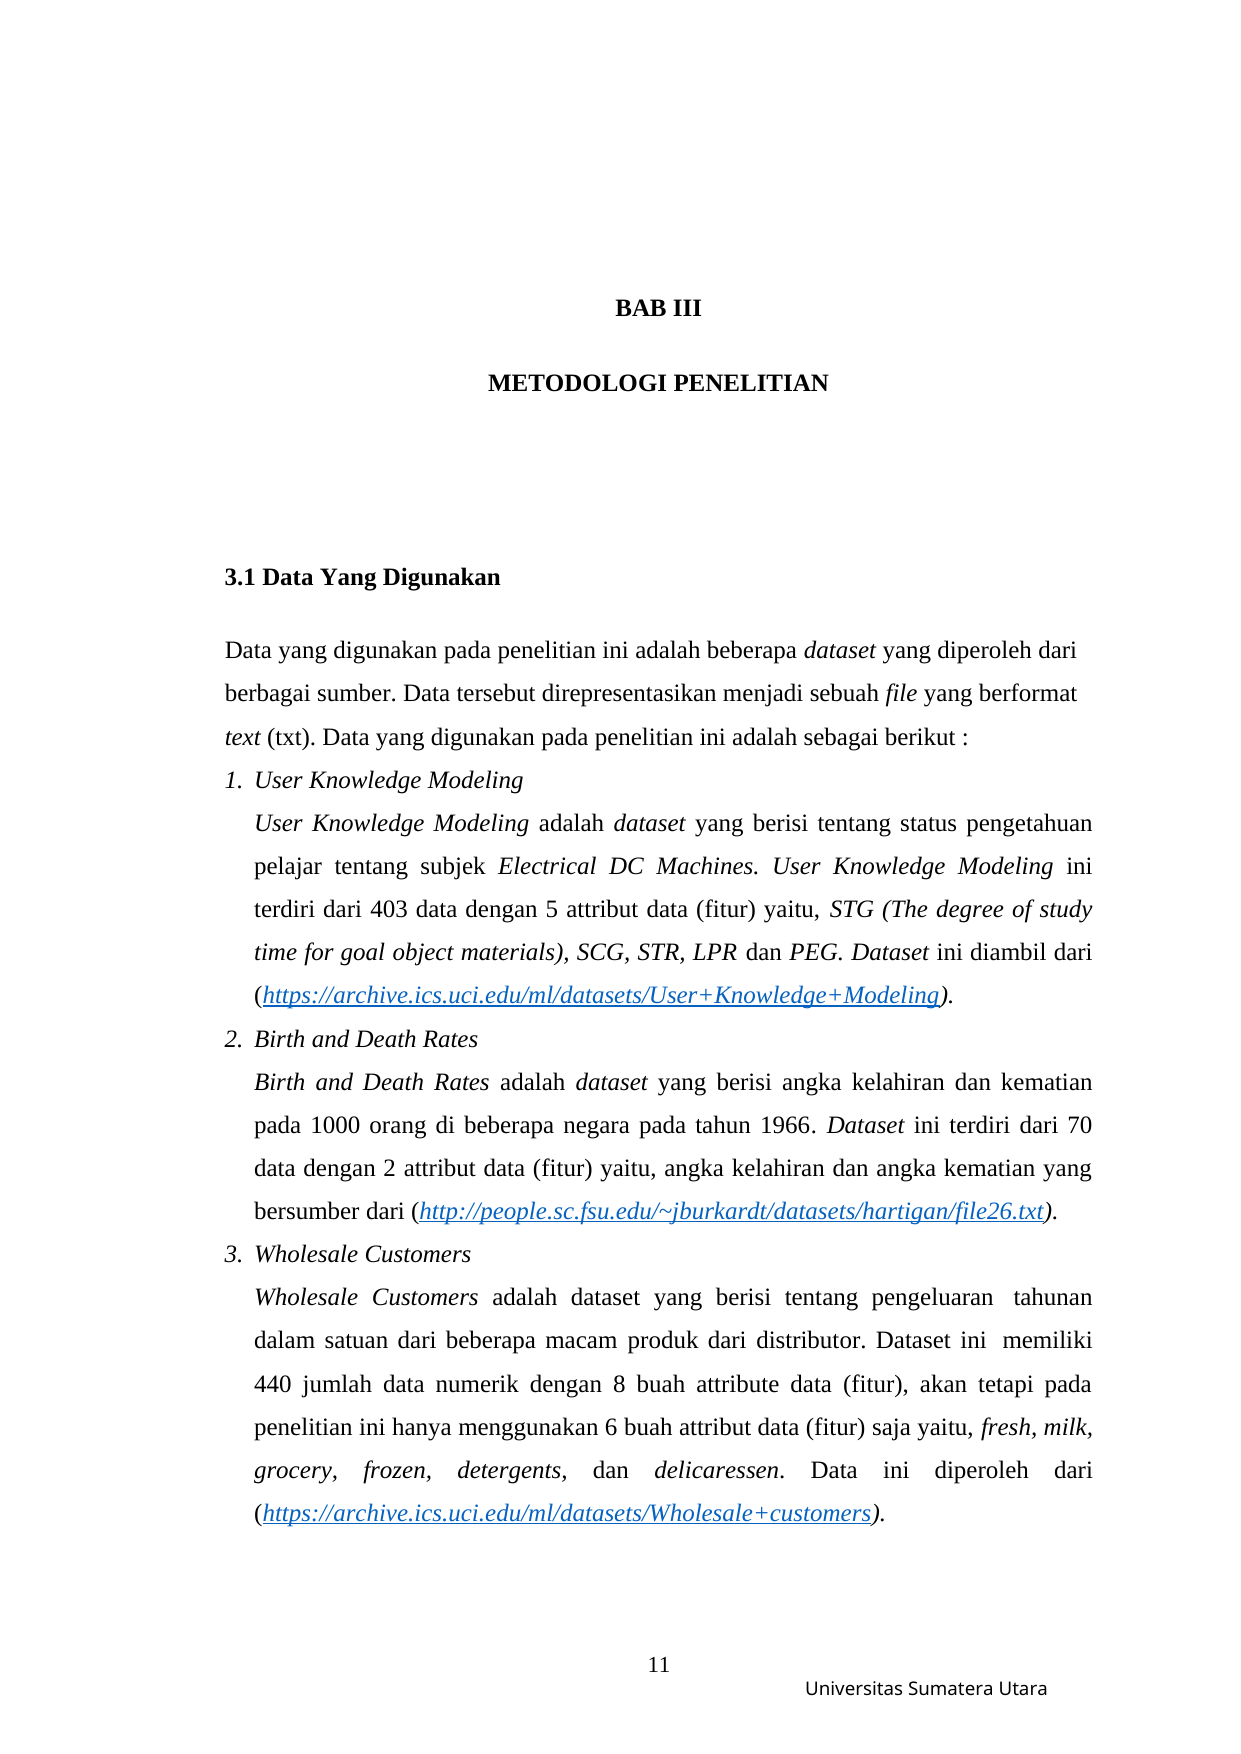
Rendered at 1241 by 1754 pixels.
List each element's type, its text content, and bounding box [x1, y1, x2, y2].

list Wholesale Customers [224, 1239, 1138, 1268]
list User Knowledge Modeling [224, 765, 1138, 794]
list Birth and Death Rates [224, 1024, 1138, 1052]
text Data yang digunakan pada penelitian ini adalah beberapa dataset yang diperoleh dari berbagai sumber. Data tersebut direpresentasikan menjadi sebuah file yang berformat text (txt). Data yang digunakan pada penelitian ini adalah sebagai berikut : [224, 635, 1077, 750]
text User Knowledge Modeling adalah dataset yang berisi tentang status pengetahuan pelajar tentang subjek Electrical DC Machines. User Knowledge Modeling ini terdiri dari 403 data dengan 5 attribut data (fitur) yaitu, STG (The degree of study time for goal object materials), SCG, STR, LPR dan PEG. Dataset ini diambil dari (https://archive.ics.uci.edu/ml/datasets/User+Knowledge+Modeling). [254, 808, 1093, 1009]
text Birth and Death Rates adalah dataset yang berisi angka kelahiran dan kematian pada 1000 orang di beberapa negara pada tahun 1966. Dataset ini terdiri dari 70 data dengan 2 attribut data (fitur) yaitu, angka kelahiran dan angka kematian yang bersumber dari (http://people.sc.fsu.edu/~jburkardt/datasets/hartigan/file26.txt). [254, 1067, 1093, 1225]
text 11 [244, 1651, 1073, 1677]
subtitle BAB III METODOLOGI PENELITIAN [488, 293, 829, 396]
list Data Yang Digunakan [224, 562, 1138, 590]
text Wholesale Customers adalah dataset yang berisi tentang pengeluaran tahunan dalam satuan dari beberapa macam produk dari distributor. Dataset ini memiliki 440 jumlah data numerik dengan 8 buah attribute data (fitur), akan tetapi pada penelitian ini hanya menggunakan 6 buah attribut data (fitur) saja yaitu, fresh, milk, grocery, frozen, detergents, dan delicaressen. Data ini diperoleh dari (https://archive.ics.uci.edu/ml/datasets/Wholesale+customers). [254, 1282, 1093, 1527]
